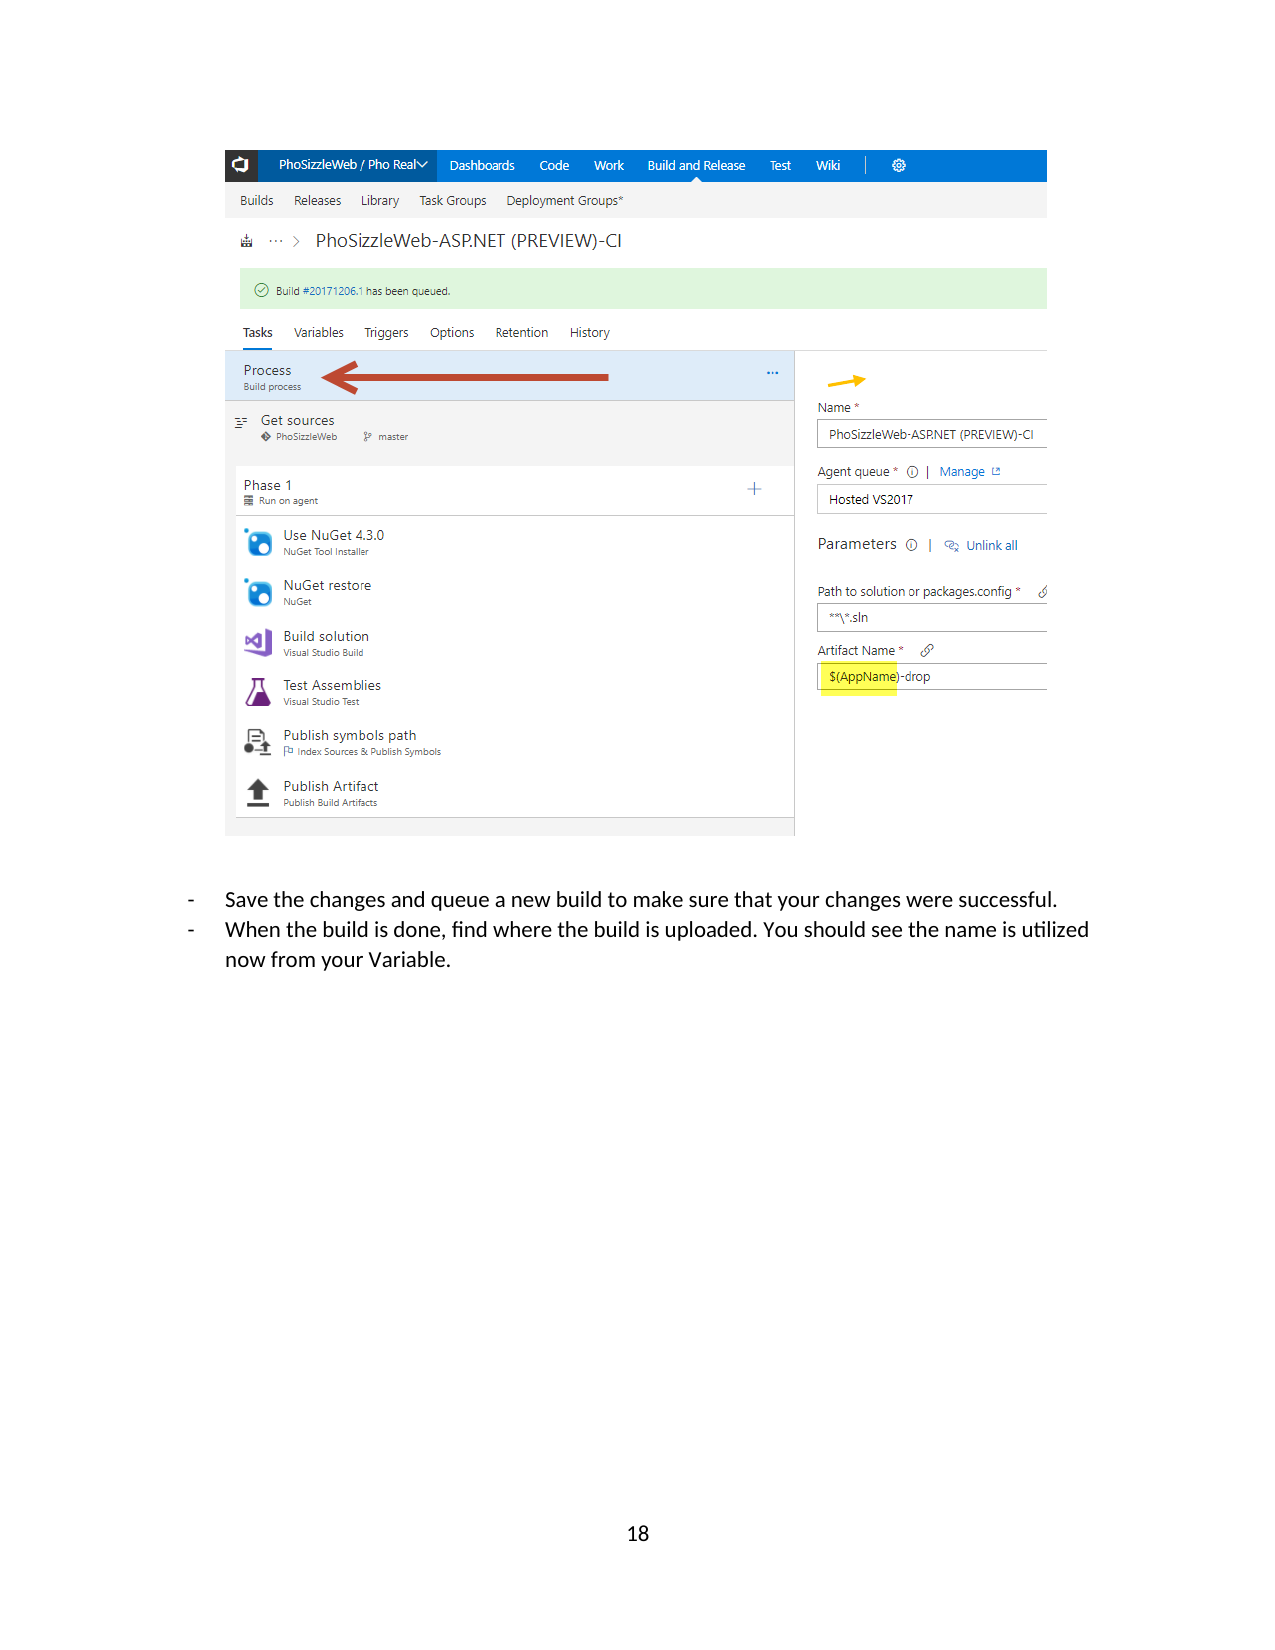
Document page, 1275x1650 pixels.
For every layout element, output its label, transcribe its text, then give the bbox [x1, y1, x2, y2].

list When the build is done, find where the build is uploaded. You should see the name is utilized now from your Variable. [187, 915, 1125, 973]
picture [225, 150, 1047, 836]
list Save the changes and queue a new build to make sure that your changes were successful. [187, 885, 1125, 913]
